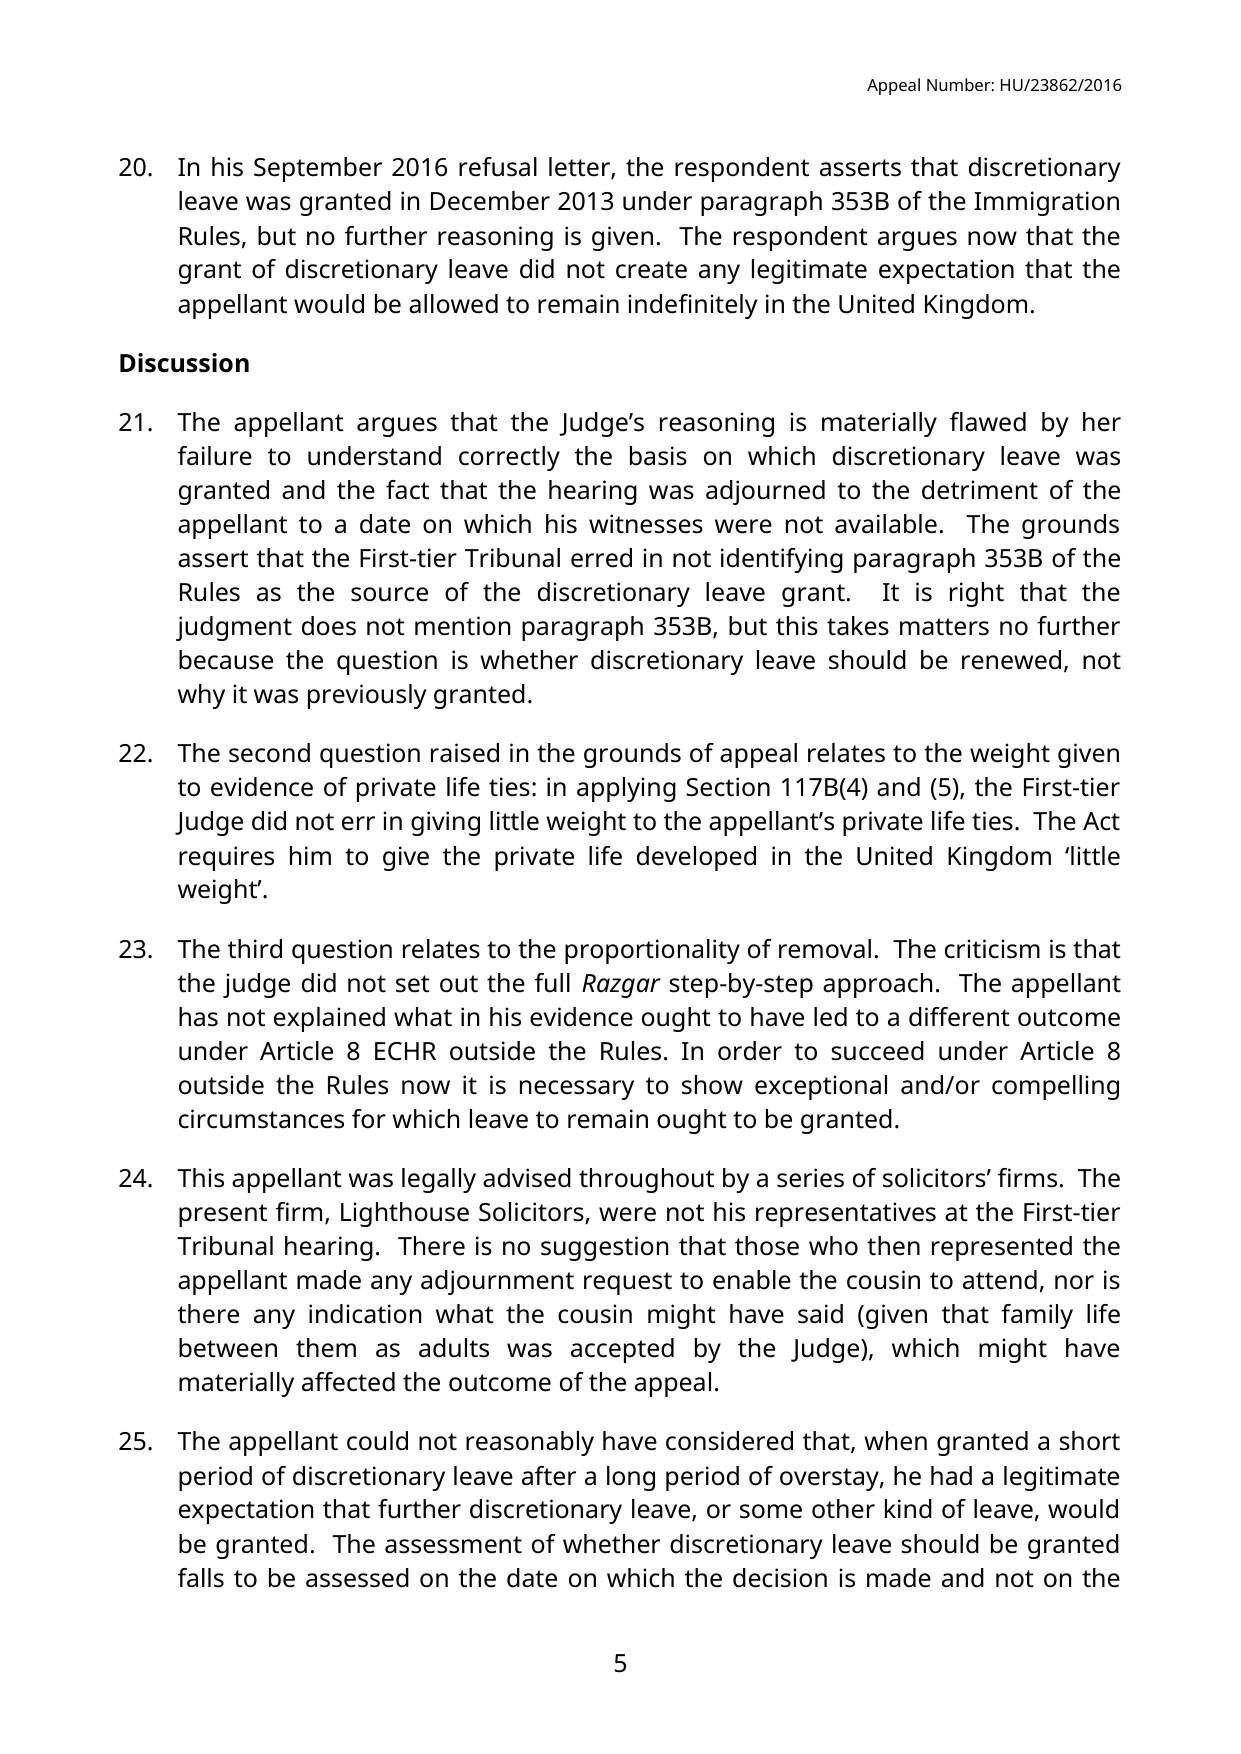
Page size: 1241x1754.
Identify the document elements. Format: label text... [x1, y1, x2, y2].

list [118, 1424, 1122, 1594]
list In his September 2016 refusal letter, the respondent asserts that discretionary leave was granted in December 2013 under paragraph 353B of the Immigration Rules, but no further reasoning is given. The respondent argues now that the grant of discretionary leave did not create any legitimate expectation that the appellant would be allowed to remain indefinitely in the United Kingdom. [118, 150, 1122, 320]
text Discussion [118, 345, 1122, 379]
list The third question relates to the proportionality of removal. The criticism is that the judge did not set out the full Razgar step-by-step approach. The appellant has not explained what in his evidence ought to have led to a different outcome under Article 8 ECHR outside the Rules. In order to succeed under Article 8 outside the Rules now it is necessary to show exceptional and/or compelling circumstances for which leave to remain ought to be granted. [118, 931, 1122, 1136]
list The second question raised in the grounds of appeal relates to the weight given to evidence of private life ties: in applying Section 117B(4) and (5), the First-tier Judge did not err in giving little weight to the appellant’s private life ties. The Act requires him to give the private life developed in the United Kingdom ‘little weight’. [118, 736, 1122, 906]
list This appellant was legally advised throughout by a series of solicitors’ firms. The present firm, Lighthouse Solicitors, were not his representatives at the First-tier Tribunal hearing. There is no suggestion that those who then represented the appellant made any adjournment request to enable the cousin to attend, nor is there any indication what the cousin might have said (given that family life between them as adults was accepted by the Judge), which might have materially affected the outcome of the appeal. [118, 1161, 1122, 1399]
list The appellant argues that the Judge’s reasoning is materially flawed by her failure to understand correctly the basis on which discretionary leave was granted and the fact that the hearing was adjourned to the detriment of the appellant to a date on which his witnesses were not available. The grounds assert that the First-tier Tribunal erred in not identifying paragraph 353B of the Rules as the source of the discretionary leave grant. It is right that the judgment does not mention paragraph 353B, but this takes matters no further because the question is whether discretionary leave should be renewed, not why it was previously granted. [118, 404, 1122, 711]
